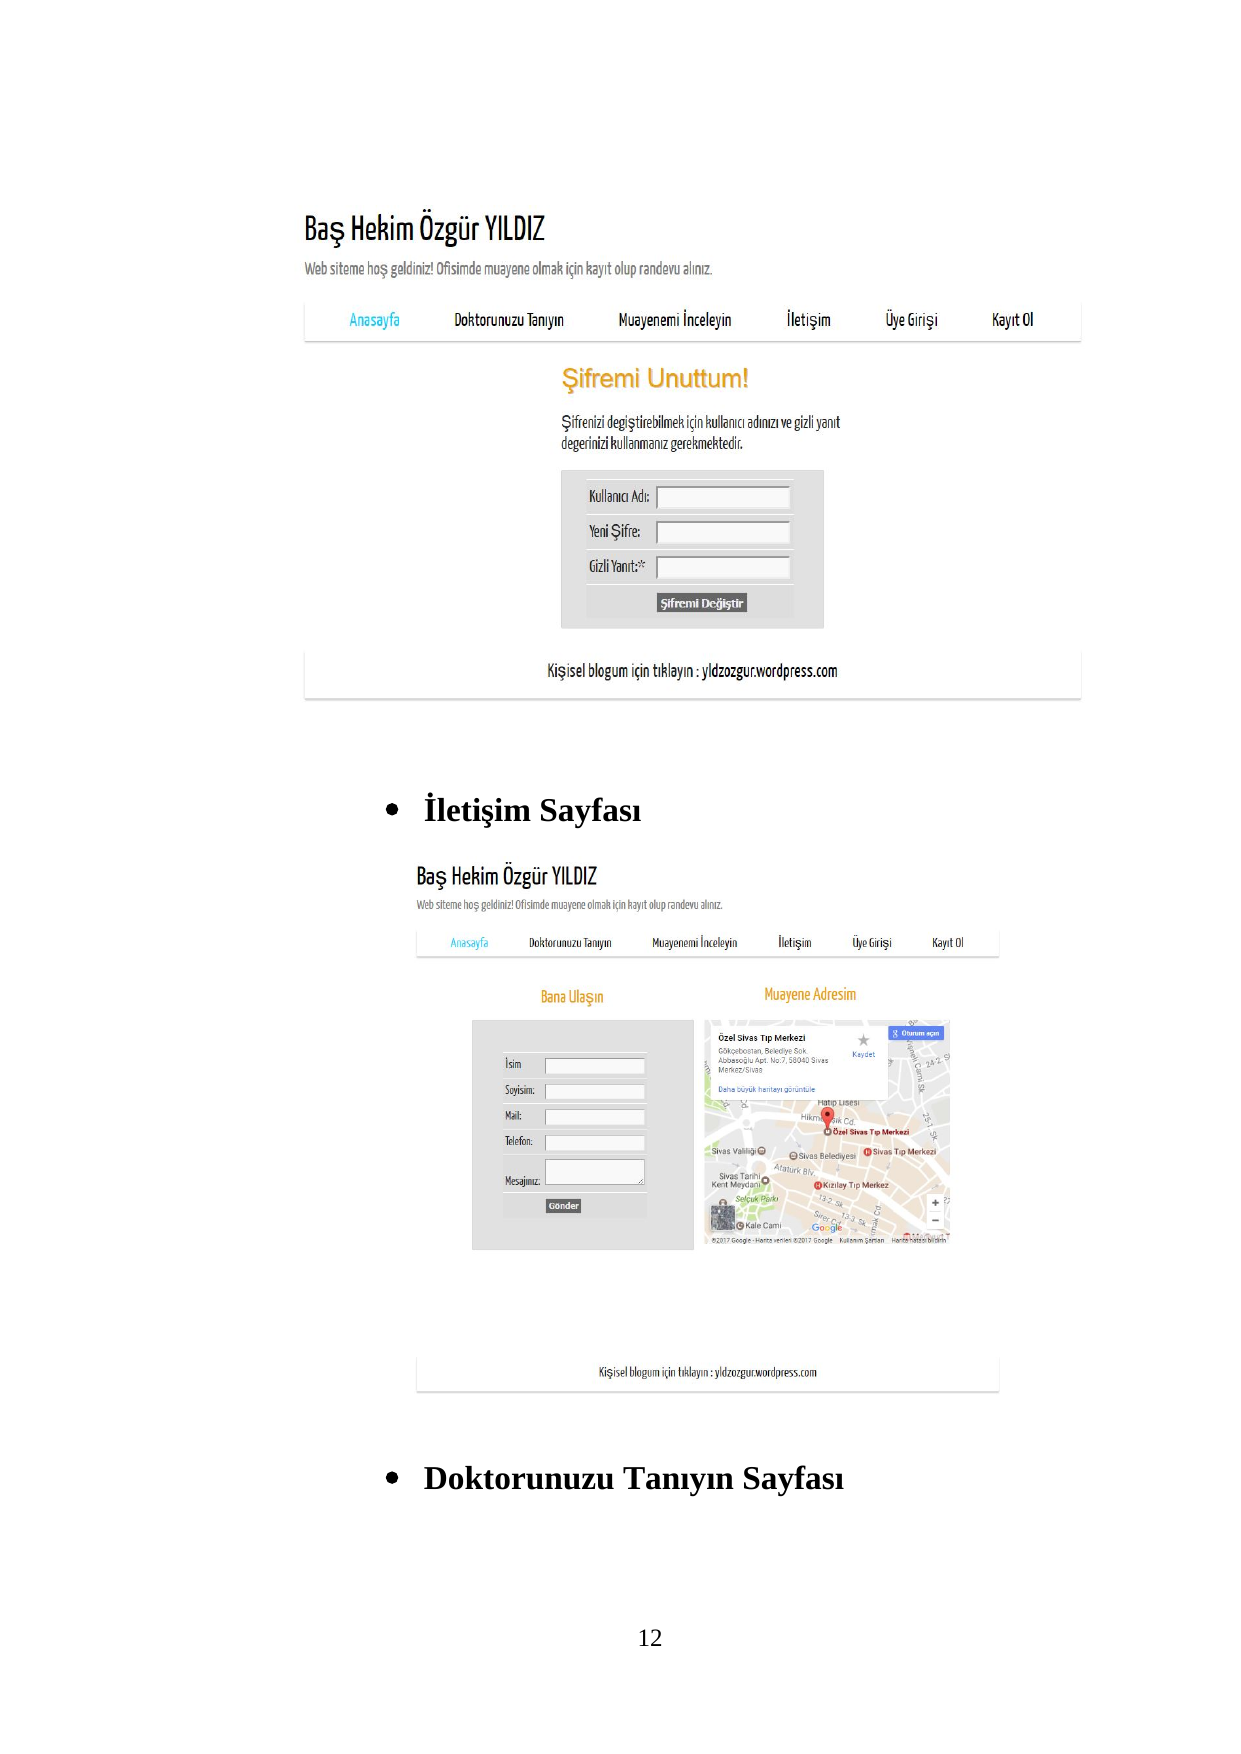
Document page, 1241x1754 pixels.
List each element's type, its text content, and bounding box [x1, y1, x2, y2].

picture [236, 856, 1187, 1459]
list Doktorunuzu Tanıyın Sayfası [386, 1459, 1063, 1497]
list İletişim Sayfası [386, 790, 1063, 828]
picture [236, 205, 1137, 761]
